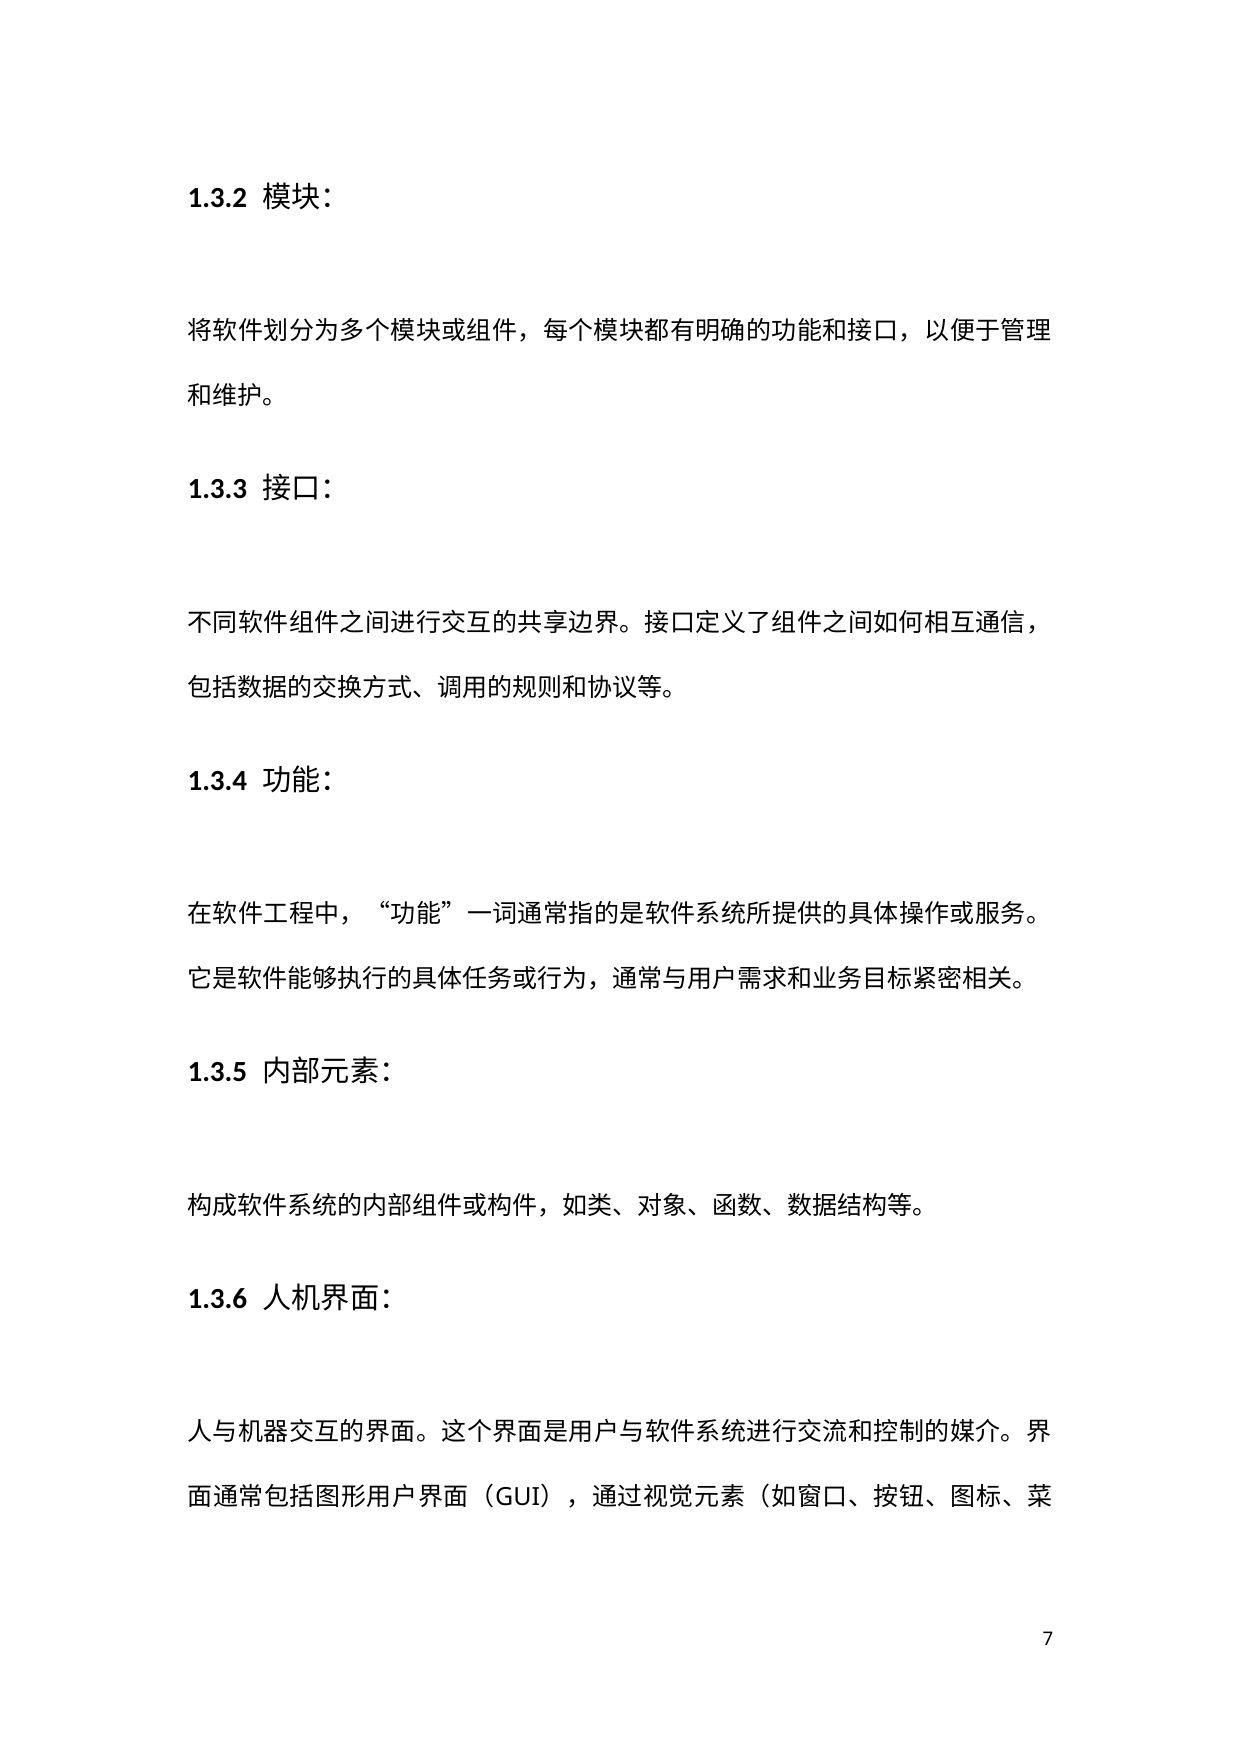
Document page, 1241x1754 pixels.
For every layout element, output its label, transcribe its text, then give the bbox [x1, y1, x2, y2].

text 不同软件组件之间进行交互的共享边界。接口定义了组件之间如何相互通信，包括数据的交换方式、调用的规则和协议等。 [187, 588, 1053, 718]
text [187, 1397, 1053, 1527]
text 在软件工程中，“功能”一词通常指的是软件系统所提供的具体操作或服务。它是软件能够执行的具体任务或行为，通常与用户需求和业务目标紧密相关。 [187, 879, 1053, 1009]
subtitle 模块： [187, 162, 1053, 227]
subtitle 内部元素： [187, 1036, 1053, 1101]
subtitle 人机界面： [187, 1263, 1053, 1328]
text 将软件划分为多个模块或组件，每个模块都有明确的功能和接口，以便于管理和维护。 [187, 296, 1053, 426]
subtitle 接口： [187, 453, 1053, 518]
subtitle 功能： [187, 745, 1053, 810]
text 构成软件系统的内部组件或构件，如类、对象、函数、数据结构等。 [187, 1171, 1053, 1236]
